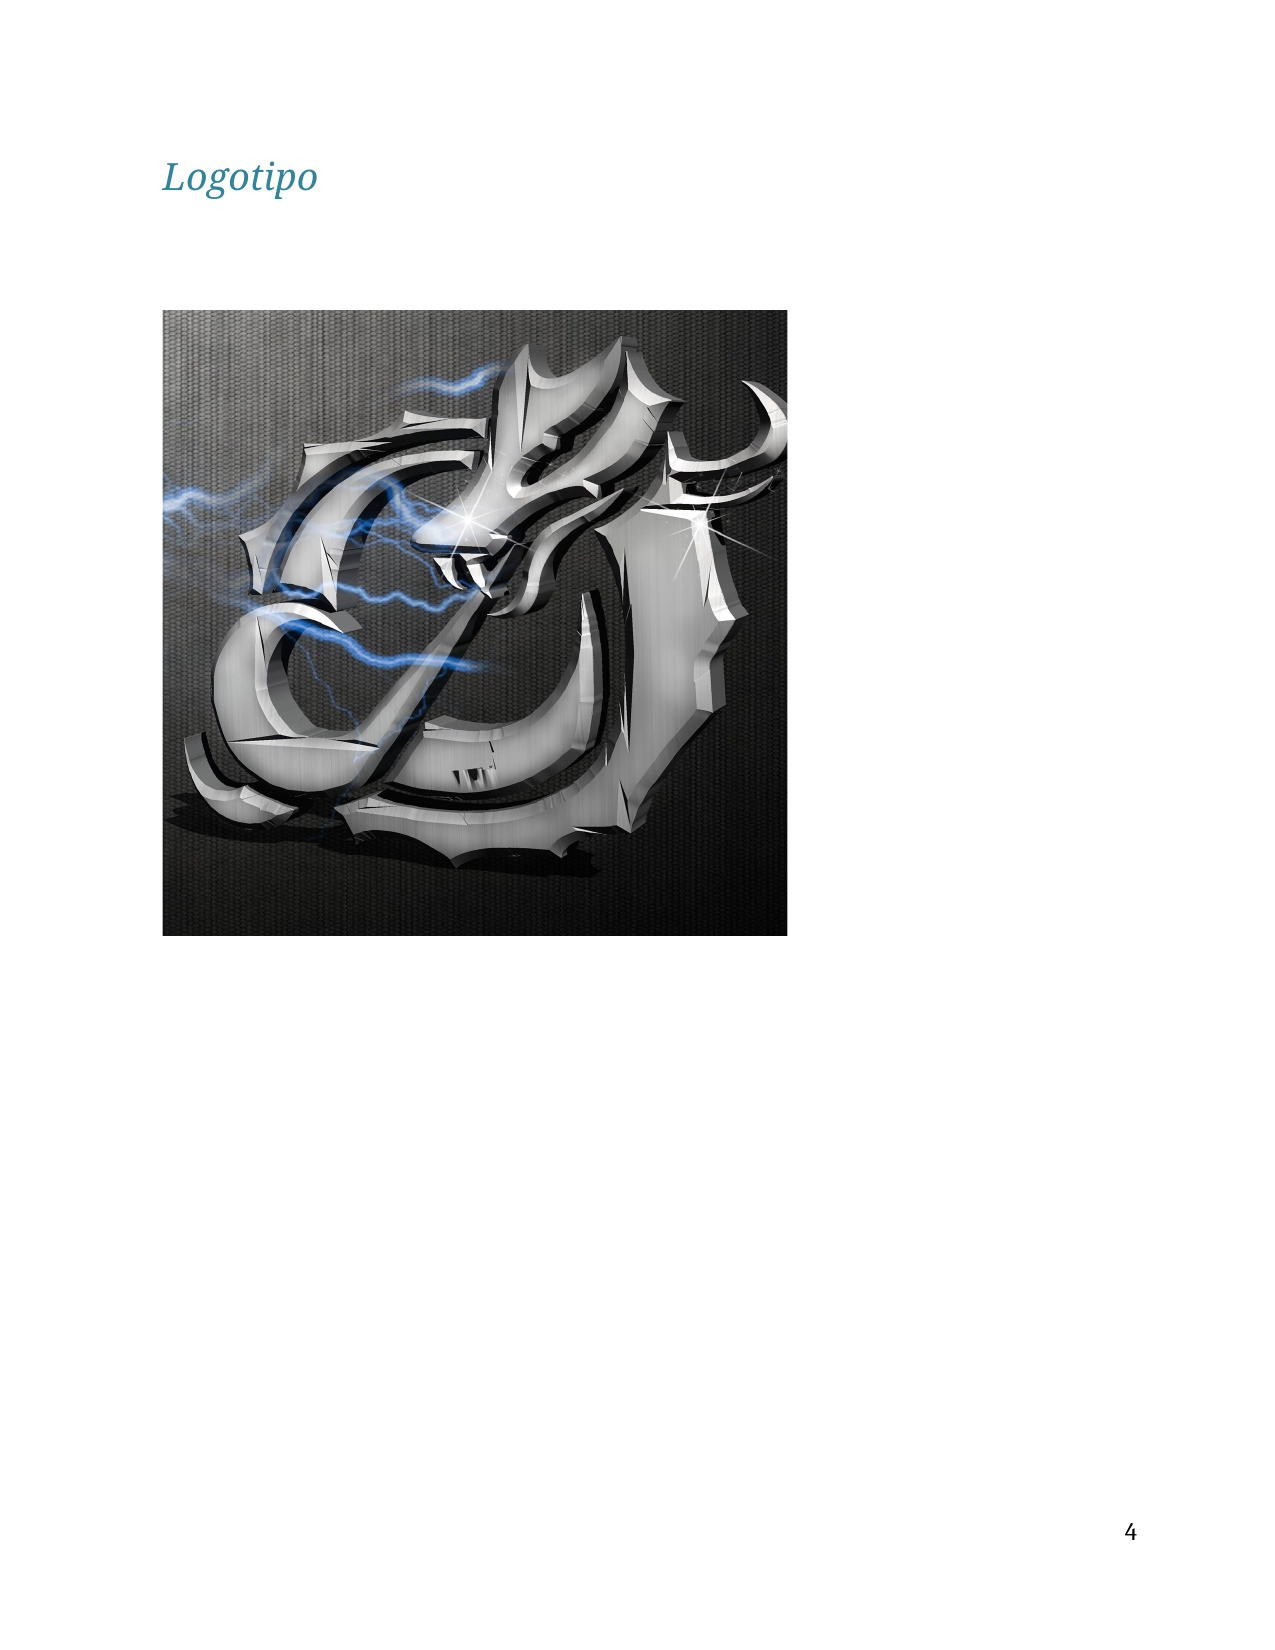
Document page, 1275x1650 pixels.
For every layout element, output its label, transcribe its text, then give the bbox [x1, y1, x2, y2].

subtitle Logotipo [162, 150, 1137, 201]
picture [162, 310, 788, 936]
